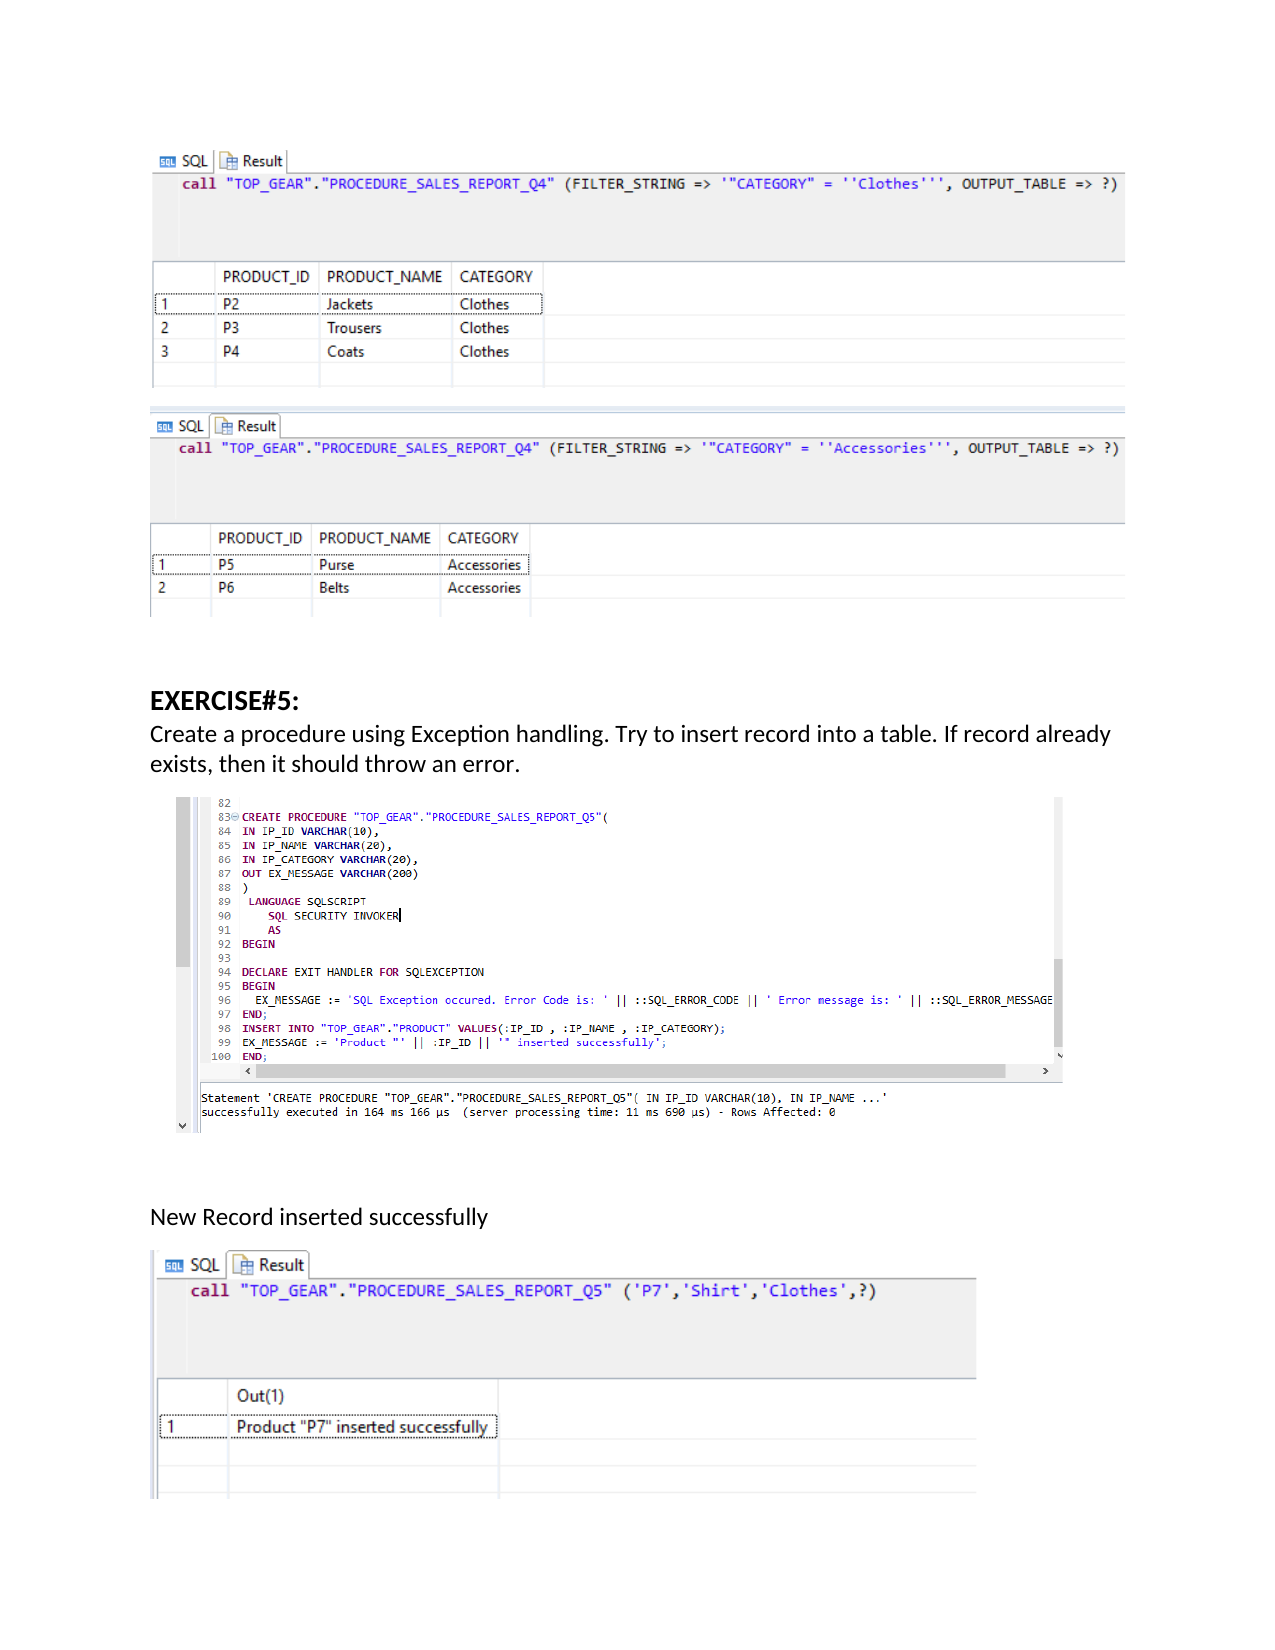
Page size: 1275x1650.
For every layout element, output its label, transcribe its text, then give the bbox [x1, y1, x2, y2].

picture [150, 150, 1125, 388]
text exists, then it should throw an error. [150, 748, 1125, 779]
text Create a procedure using Exception handling. Try to insert record into a table. If record already [150, 718, 1125, 748]
picture [150, 797, 1063, 1133]
picture [150, 1250, 977, 1499]
text New Record inserted successfully [150, 1201, 1125, 1231]
picture [150, 406, 1125, 617]
text EXERCISE#5: [150, 682, 1125, 718]
